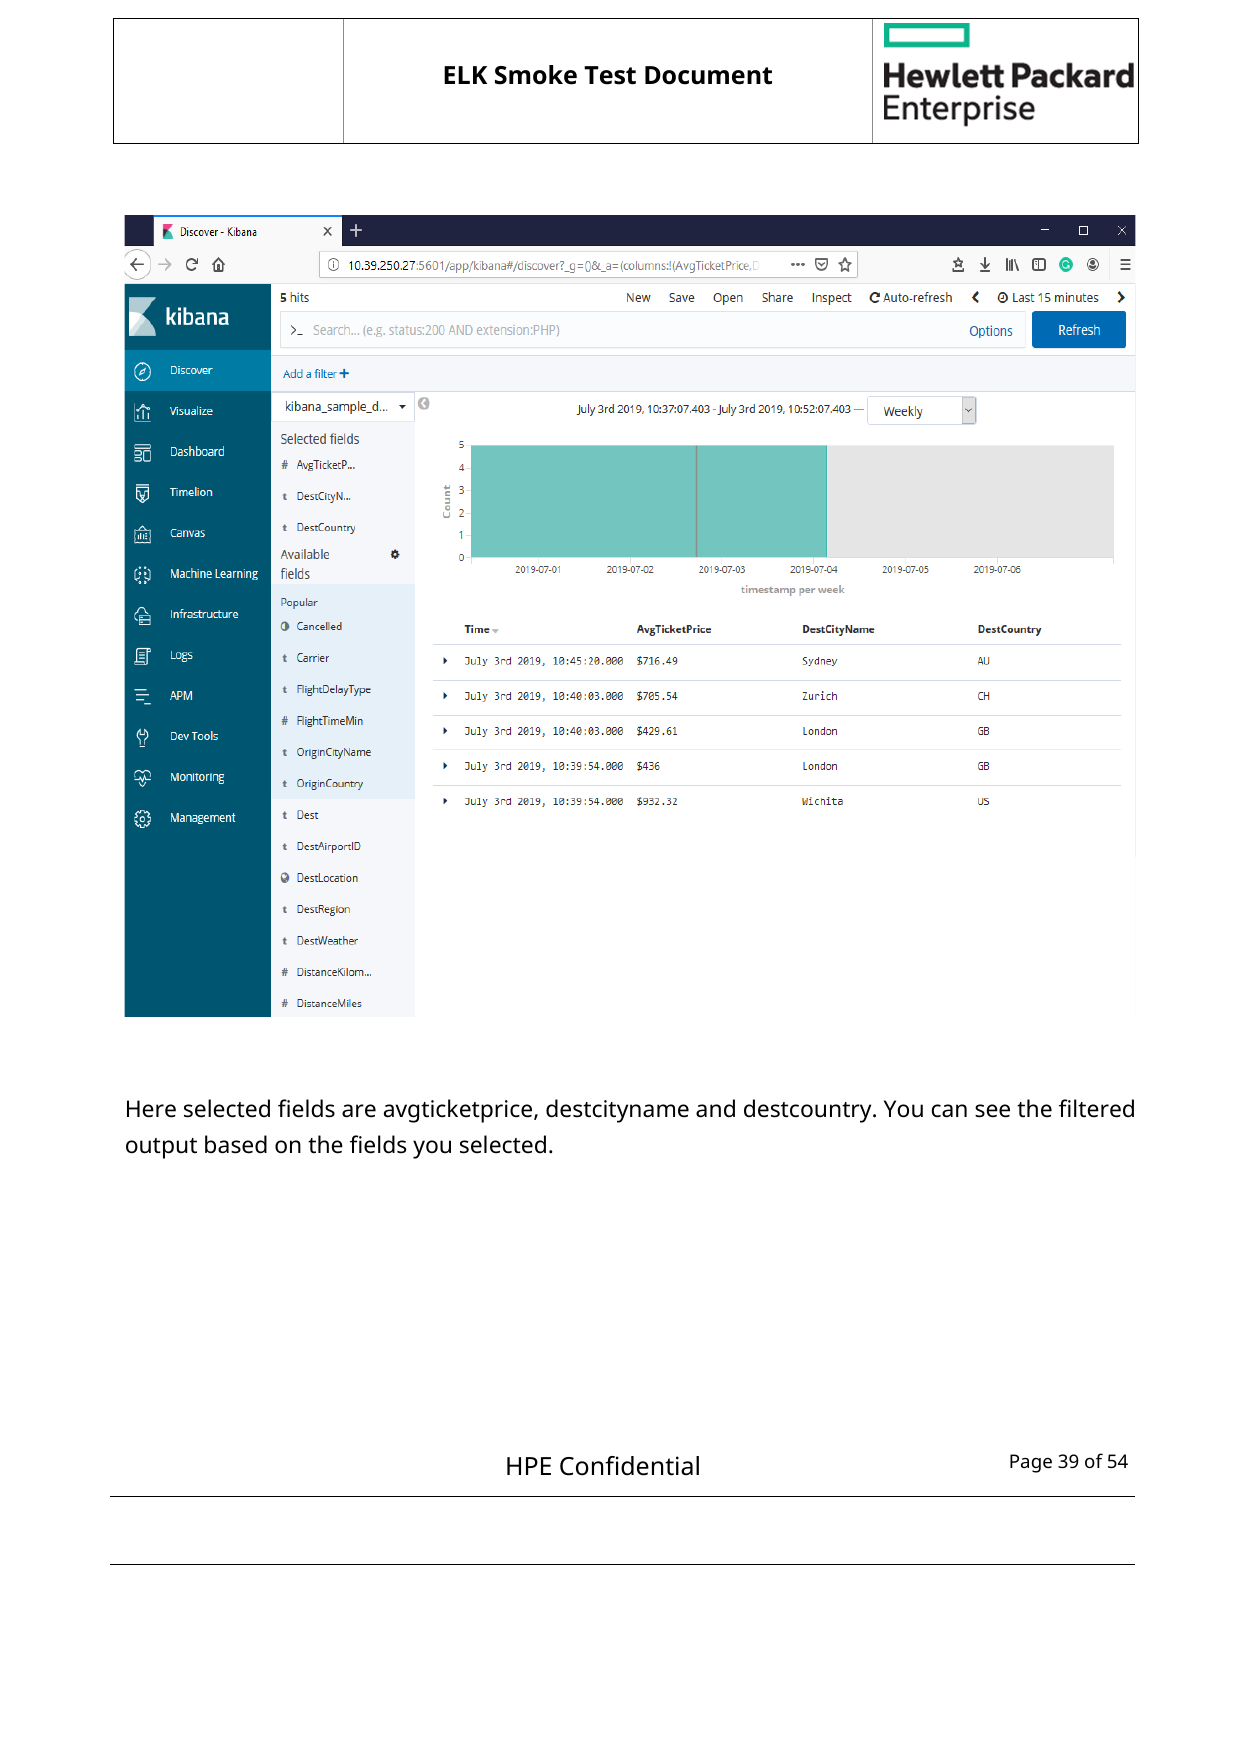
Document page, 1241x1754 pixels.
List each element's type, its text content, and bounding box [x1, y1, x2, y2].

picture [191, 775, 200, 780]
text Here selected fields are avgticketprice, destcityname and destcountry. You can see the filtered output based on the fields you selected. [124, 1093, 1150, 1160]
picture [167, 308, 172, 324]
picture [184, 308, 192, 324]
picture [130, 298, 155, 335]
picture [193, 488, 201, 495]
picture [219, 313, 228, 324]
picture [208, 313, 216, 324]
picture [182, 692, 188, 699]
picture [124, 215, 1136, 1017]
